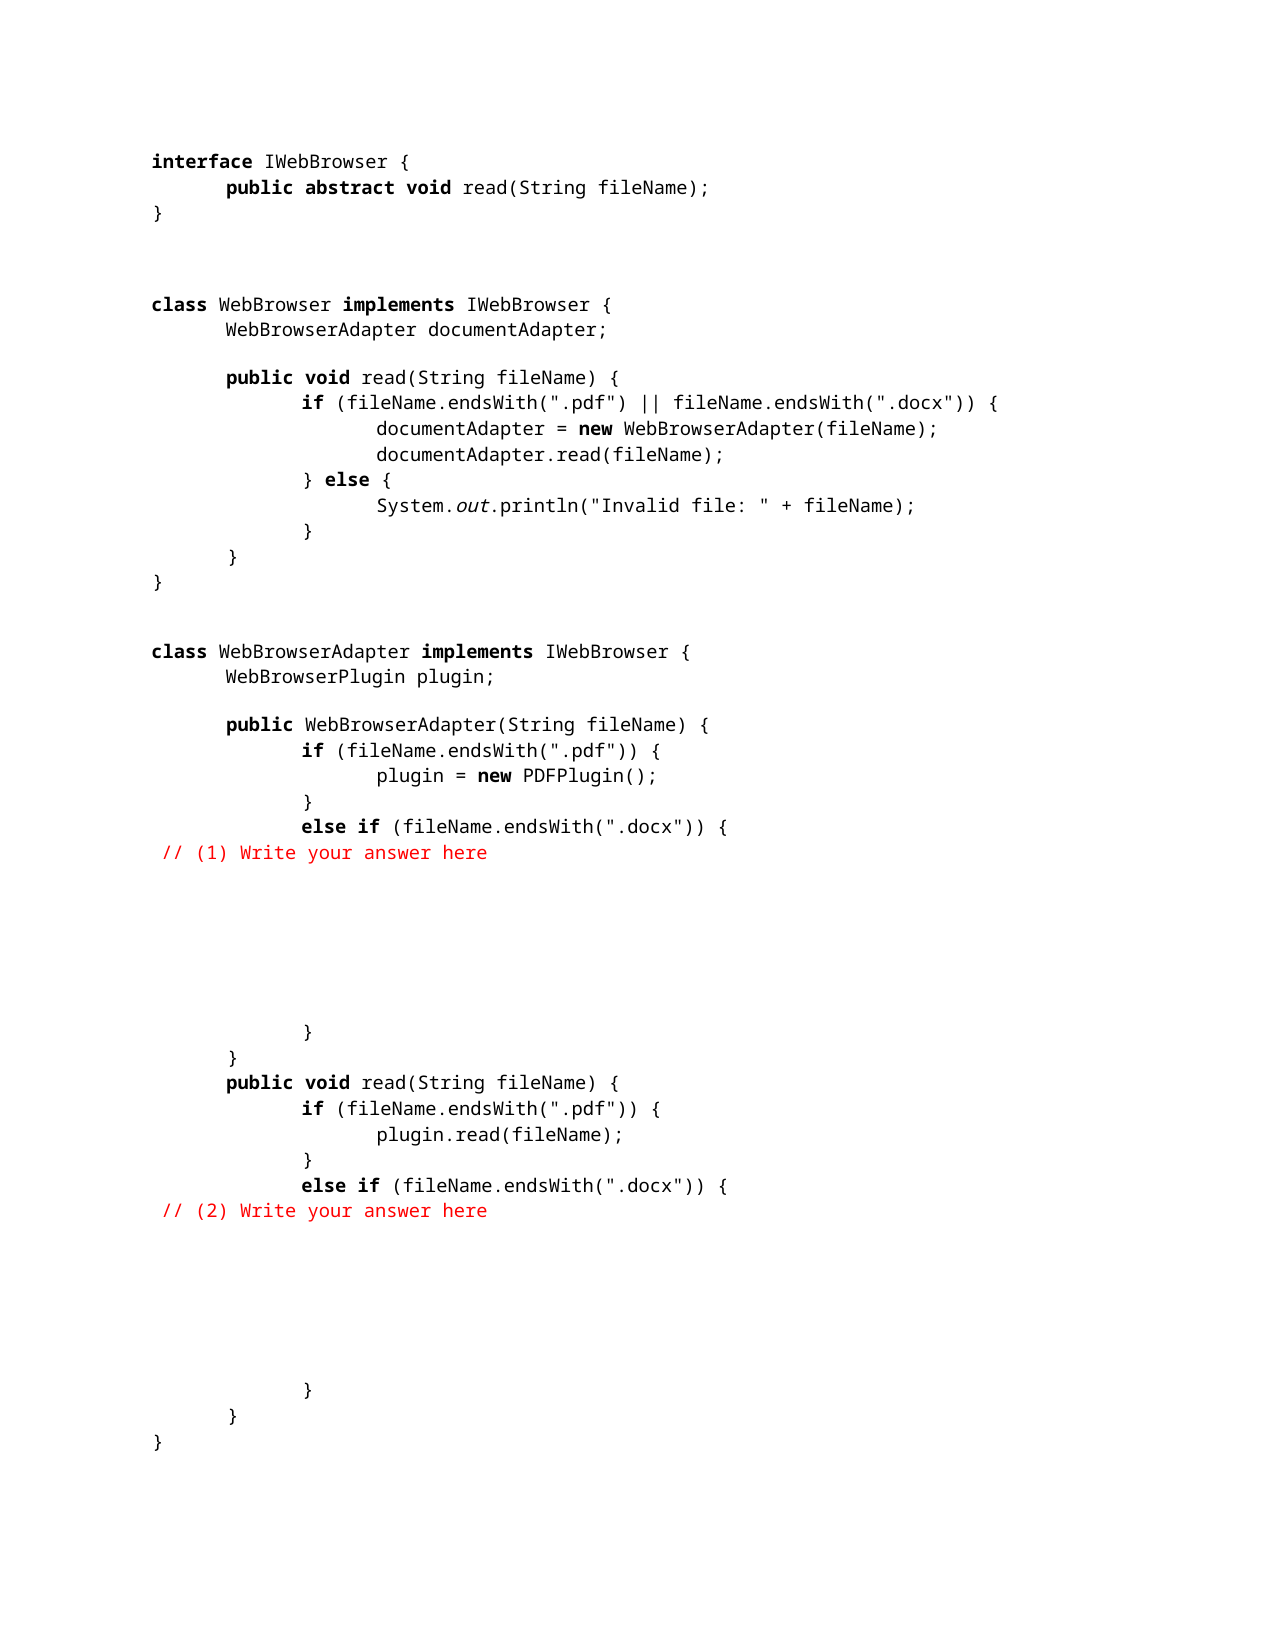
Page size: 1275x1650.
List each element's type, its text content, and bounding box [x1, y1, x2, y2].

text else if (fileName.endsWith(".docx")) { [301, 814, 1130, 839]
text } [227, 1044, 1130, 1070]
text } [302, 1018, 1130, 1044]
text } [152, 200, 1130, 225]
text } [302, 1146, 1130, 1172]
text public abstract void read(String fileName); [226, 174, 1130, 199]
text public void read(String fileName) { [226, 1070, 1130, 1095]
text // (1) Write your answer here [150, 839, 1130, 865]
text public void read(String fileName) { [226, 364, 1130, 389]
text plugin.read(fileName); [376, 1121, 1130, 1146]
text plugin = new PDFPlugin(); [376, 763, 1130, 788]
text public WebBrowserAdapter(String fileName) { [226, 711, 1130, 737]
text class WebBrowser implements IWebBrowser { [151, 291, 1130, 317]
text if (fileName.endsWith(".pdf")) { [301, 1095, 1130, 1121]
text documentAdapter.read(fileName); [376, 441, 1130, 466]
text } [227, 1402, 1130, 1428]
text } else { [302, 466, 1130, 492]
text if (fileName.endsWith(".pdf") || fileName.endsWith(".docx")) { [301, 389, 1130, 415]
text } [152, 569, 1130, 594]
text } [152, 1428, 1130, 1453]
text else if (fileName.endsWith(".docx")) { [301, 1172, 1130, 1198]
text documentAdapter = new WebBrowserAdapter(fileName); [376, 415, 1130, 441]
text System.out.println("Invalid file: " + fileName); [376, 492, 1130, 517]
text interface IWebBrowser { [151, 148, 1130, 174]
text WebBrowserPlugin plugin; [225, 664, 1130, 689]
text WebBrowserAdapter documentAdapter; [225, 317, 1130, 342]
text } [227, 543, 1130, 569]
text } [302, 1377, 1130, 1402]
text if (fileName.endsWith(".pdf")) { [301, 737, 1130, 763]
text } [302, 788, 1130, 814]
text } [302, 518, 1130, 543]
text class WebBrowserAdapter implements IWebBrowser { [151, 638, 1130, 664]
text // (2) Write your answer here [150, 1198, 1130, 1223]
